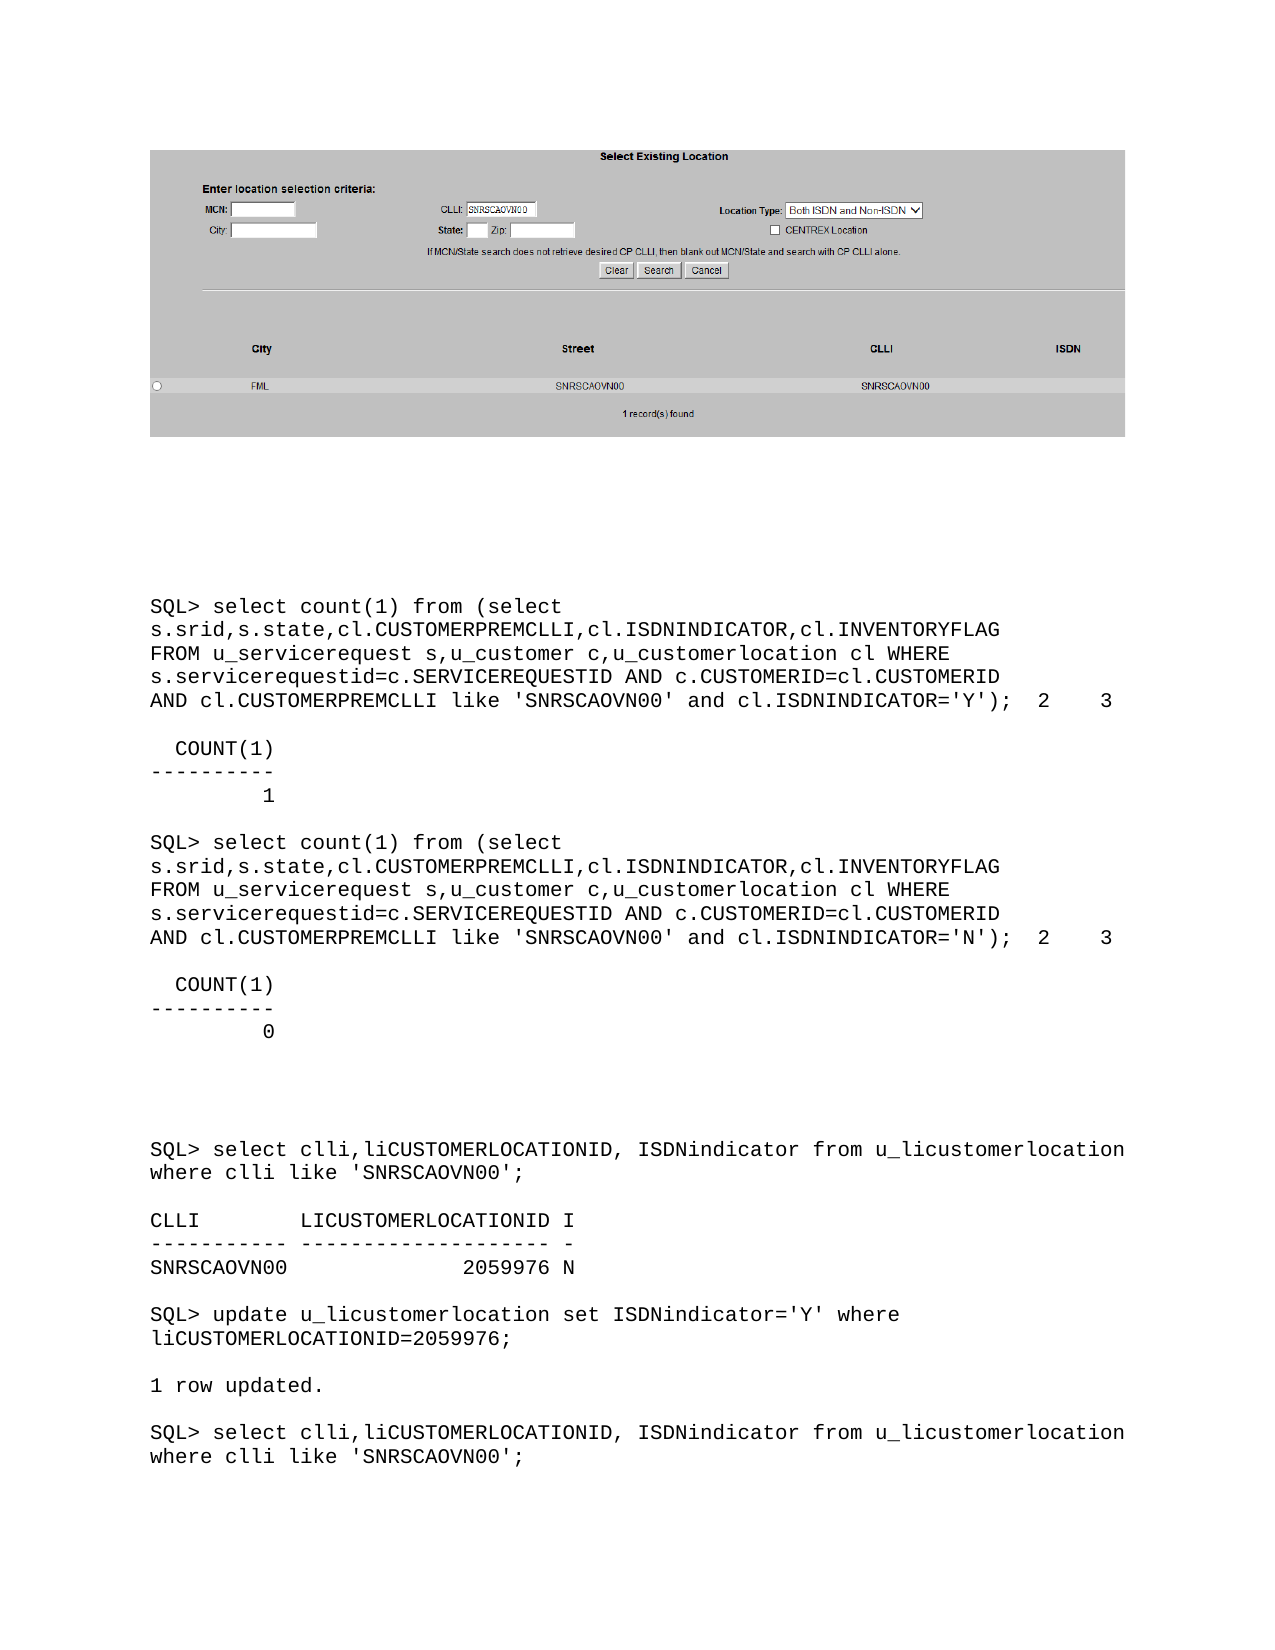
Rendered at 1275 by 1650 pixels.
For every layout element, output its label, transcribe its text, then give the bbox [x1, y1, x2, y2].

text SQL> select clli,liCUSTOMERLOCATIONID, ISDNindicator from u_licustomerlocation where clli like 'SNRSCAOVN00'; [150, 1139, 1125, 1186]
text AND cl.CUSTOMERPREMCLLI like 'SNRSCAOVN00' and cl.ISDNINDICATOR='N'); 2 3 [150, 927, 1125, 950]
text 0 [150, 1021, 1125, 1045]
text FROM u_servicerequest s,u_customer c,u_customerlocation cl WHERE s.servicerequestid=c.SERVICEREQUESTID AND c.CUSTOMERID=cl.CUSTOMERID [150, 643, 1125, 690]
text 1 [150, 785, 1125, 808]
text COUNT(1) [150, 737, 1125, 761]
picture [150, 150, 1125, 437]
text SQL> select count(1) from (select s.srid,s.state,cl.CUSTOMERPREMCLLI,cl.ISDNINDICATOR,cl.INVENTORYFLAG [150, 832, 1125, 879]
text SQL> select clli,liCUSTOMERLOCATIONID, ISDNindicator from u_licustomerlocation where clli like 'SNRSCAOVN00'; [150, 1422, 1125, 1470]
text FROM u_servicerequest s,u_customer c,u_customerlocation cl WHERE s.servicerequestid=c.SERVICEREQUESTID AND c.CUSTOMERID=cl.CUSTOMERID [150, 879, 1125, 927]
text ---------- [150, 998, 1125, 1021]
text SNRSCAOVN00 2059976 N [150, 1257, 1125, 1281]
text SQL> update u_licustomerlocation set ISDNindicator='Y' where liCUSTOMERLOCATIONID=2059976; [150, 1304, 1125, 1351]
text ----------- -------------------- - [150, 1233, 1125, 1257]
text AND cl.CUSTOMERPREMCLLI like 'SNRSCAOVN00' and cl.ISDNINDICATOR='Y'); 2 3 [150, 690, 1125, 714]
text 1 row updated. [150, 1375, 1125, 1399]
text COUNT(1) [150, 974, 1125, 998]
text ---------- [150, 761, 1125, 785]
text CLLI LICUSTOMERLOCATIONID I [150, 1209, 1125, 1233]
text SQL> select count(1) from (select s.srid,s.state,cl.CUSTOMERPREMCLLI,cl.ISDNINDICATOR,cl.INVENTORYFLAG [150, 596, 1125, 643]
